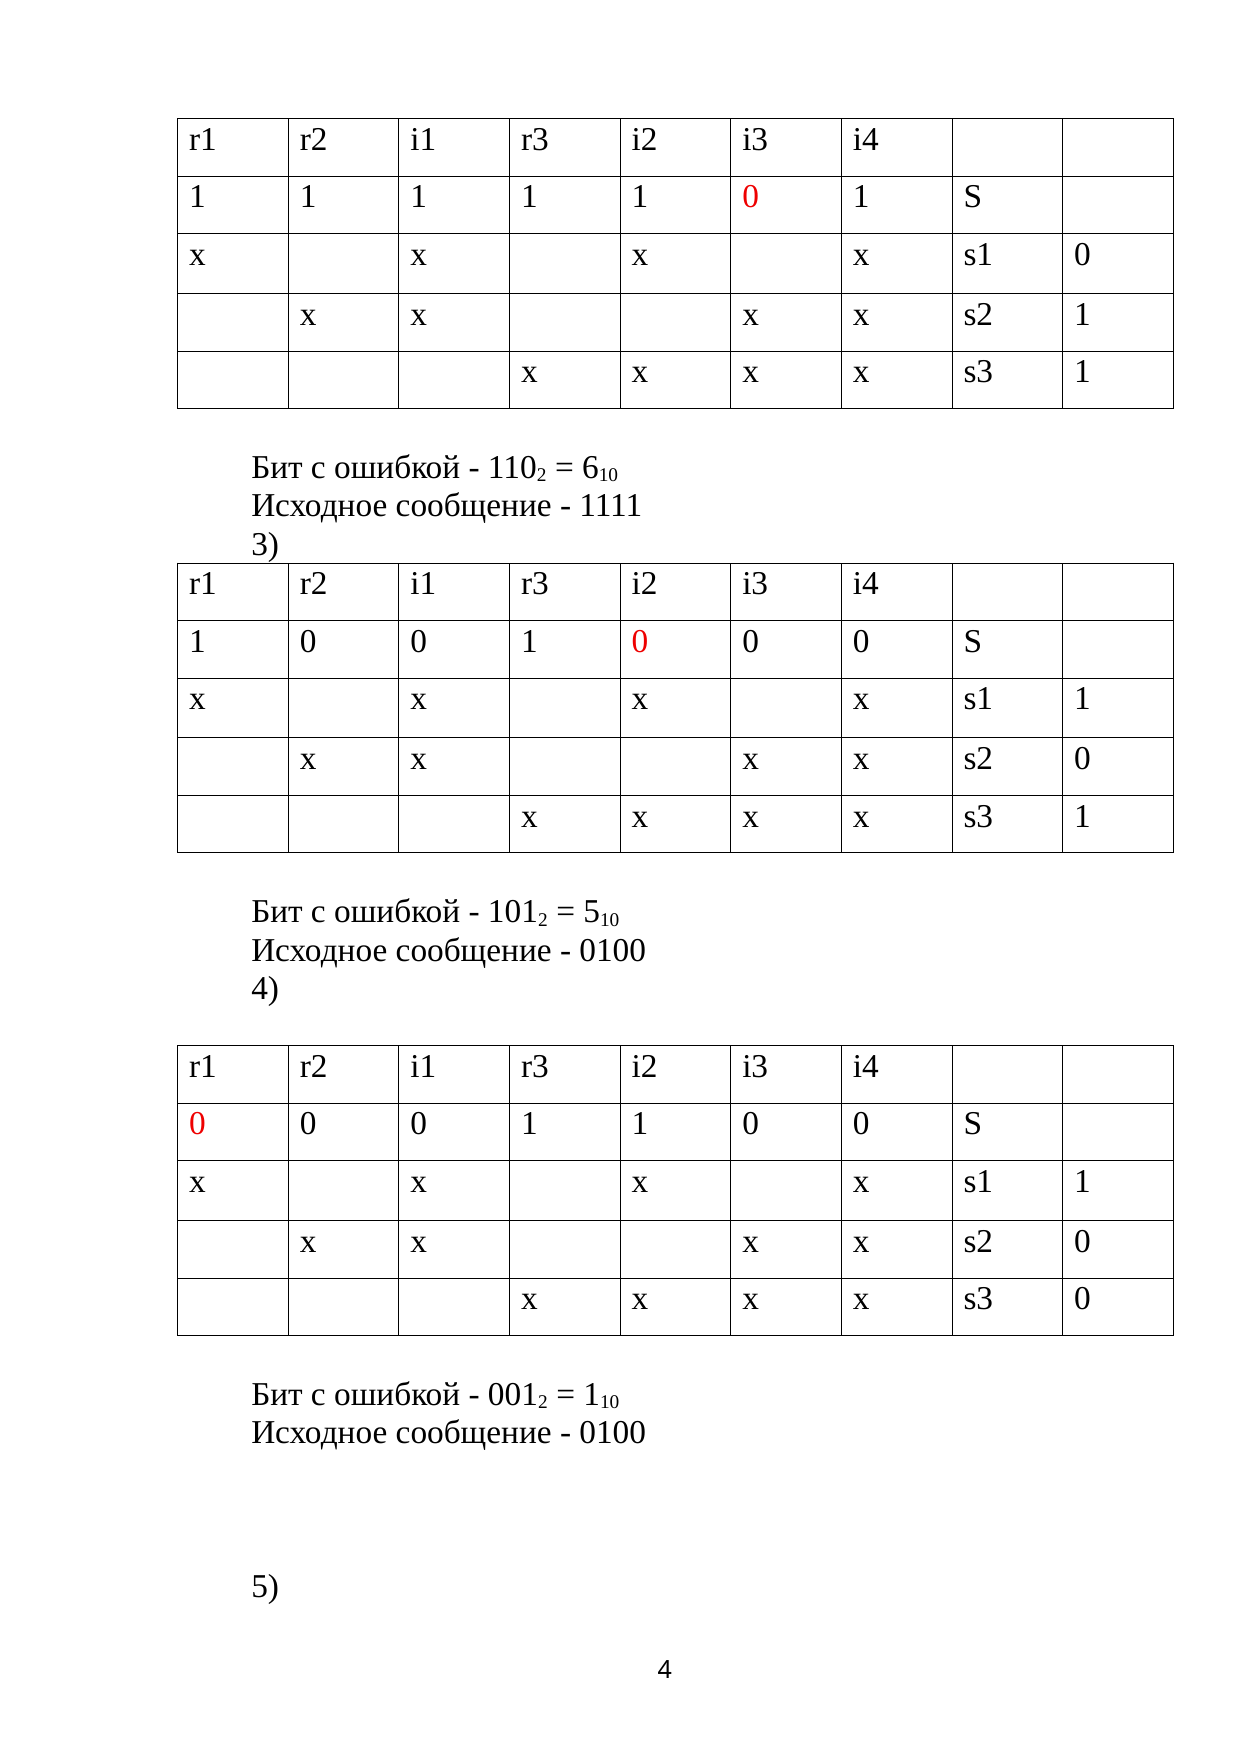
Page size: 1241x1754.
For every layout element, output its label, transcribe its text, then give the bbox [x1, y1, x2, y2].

table_cell x [399, 679, 509, 737]
table_cell x [510, 796, 620, 852]
table_cell s2 [953, 738, 1062, 795]
table_cell [510, 234, 620, 293]
table_cell x [178, 1161, 288, 1220]
table_cell 1 [842, 177, 952, 233]
table_cell [289, 796, 398, 852]
text Бит с ошибкой - 1012 = 510 [177, 892, 1152, 930]
table_header i2 [621, 1046, 730, 1102]
table_header r1 [178, 564, 288, 620]
table_cell [510, 1221, 620, 1277]
table_cell 0 [731, 1104, 841, 1160]
table_cell x [731, 352, 841, 408]
table_cell x [842, 1221, 952, 1277]
table_cell x [621, 1279, 730, 1335]
table_cell 0 [399, 1104, 509, 1160]
table_cell [510, 294, 620, 351]
table_cell 0 [1063, 1279, 1173, 1335]
table_cell [178, 352, 288, 408]
table_cell 1 [1063, 679, 1173, 737]
table_cell 1 [178, 177, 288, 233]
table_cell [178, 738, 288, 795]
table_header i4 [842, 119, 952, 176]
text Исходное сообщение - 1111 [177, 486, 1152, 524]
table_cell x [842, 1161, 952, 1220]
table_cell x [289, 1221, 398, 1277]
table_cell s1 [953, 679, 1062, 737]
table_cell x [289, 294, 398, 351]
table_cell s1 [953, 1161, 1062, 1220]
table_cell x [842, 796, 952, 852]
text Бит с ошибкой - 0012 = 110 [177, 1374, 1152, 1413]
table_cell x [731, 738, 841, 795]
table_header [953, 564, 1062, 620]
table_cell [178, 1221, 288, 1277]
table_cell s2 [953, 1221, 1062, 1277]
table_cell x [621, 352, 730, 408]
table_cell x [842, 679, 952, 737]
table_header r2 [289, 564, 398, 620]
table_cell 0 [621, 621, 730, 677]
table_cell [510, 738, 620, 795]
table_cell [178, 294, 288, 351]
table_header [1063, 119, 1173, 176]
table_header i3 [731, 1046, 841, 1102]
table_cell 0 [289, 1104, 398, 1160]
table_cell 0 [731, 177, 841, 233]
table_cell 0 [842, 621, 952, 677]
table_cell 0 [289, 621, 398, 677]
table_cell s3 [953, 796, 1062, 852]
table_cell x [399, 738, 509, 795]
table_cell s3 [953, 1279, 1062, 1335]
table_cell [731, 1161, 841, 1220]
table_cell [178, 796, 288, 852]
table_cell x [842, 352, 952, 408]
table_header r2 [289, 119, 398, 176]
table_cell x [621, 679, 730, 737]
table_cell 1 [289, 177, 398, 233]
table_header [1063, 1046, 1173, 1102]
table_header i3 [731, 564, 841, 620]
table_header i2 [621, 119, 730, 176]
table_header [953, 119, 1062, 176]
table_header i1 [399, 1046, 509, 1102]
table_cell [1063, 1104, 1173, 1160]
table_cell x [842, 234, 952, 293]
table_cell 1 [621, 177, 730, 233]
table_cell x [842, 294, 952, 351]
table_cell [731, 234, 841, 293]
table_cell 0 [178, 1104, 288, 1160]
table_cell x [510, 1279, 620, 1335]
table_header r2 [289, 1046, 398, 1102]
table_cell [510, 679, 620, 737]
text 3) [177, 524, 1152, 562]
table_cell [399, 796, 509, 852]
table_cell S [953, 177, 1062, 233]
table_header r3 [510, 1046, 620, 1102]
table_cell x [731, 1279, 841, 1335]
table_cell [178, 1279, 288, 1335]
table_cell 0 [399, 621, 509, 677]
table_cell 1 [621, 1104, 730, 1160]
table_cell x [399, 234, 509, 293]
table_cell 1 [510, 621, 620, 677]
table_cell S [953, 621, 1062, 677]
table_cell 0 [1063, 1221, 1173, 1277]
table_header i4 [842, 564, 952, 620]
table_cell 0 [842, 1104, 952, 1160]
table_cell [621, 294, 730, 351]
table_cell 1 [510, 177, 620, 233]
table_cell x [510, 352, 620, 408]
table_cell 1 [510, 1104, 620, 1160]
table_cell [399, 1279, 509, 1335]
table_cell 0 [1063, 234, 1173, 293]
table_cell x [842, 738, 952, 795]
table_cell [289, 234, 398, 293]
table_cell x [731, 294, 841, 351]
table_cell [1063, 177, 1173, 233]
table_header r1 [178, 1046, 288, 1102]
table_header i2 [621, 564, 730, 620]
table_cell x [621, 1161, 730, 1220]
table_cell x [399, 1161, 509, 1220]
table_cell [289, 679, 398, 737]
table_cell [1063, 621, 1173, 677]
text 5) [177, 1566, 1152, 1604]
table_cell x [621, 796, 730, 852]
table_cell [621, 1221, 730, 1277]
table_cell x [289, 738, 398, 795]
table_cell x [731, 1221, 841, 1277]
table_cell [289, 352, 398, 408]
table_header i4 [842, 1046, 952, 1102]
table_cell x [178, 234, 288, 293]
table_cell 1 [1063, 294, 1173, 351]
table_cell 1 [1063, 796, 1173, 852]
table_header r3 [510, 564, 620, 620]
table_cell x [621, 234, 730, 293]
table_header i1 [399, 119, 509, 176]
table_cell [621, 738, 730, 795]
table_cell [289, 1161, 398, 1220]
table_cell 1 [1063, 1161, 1173, 1220]
table_cell [399, 352, 509, 408]
table_cell 1 [1063, 352, 1173, 408]
text Бит с ошибкой - 1102 = 610 [177, 447, 1152, 486]
table_cell 1 [399, 177, 509, 233]
table_header i3 [731, 119, 841, 176]
table_cell 1 [178, 621, 288, 677]
table_cell x [178, 679, 288, 737]
table_cell S [953, 1104, 1062, 1160]
table_cell 0 [731, 621, 841, 677]
table_cell s2 [953, 294, 1062, 351]
table_cell s3 [953, 352, 1062, 408]
table_cell x [399, 1221, 509, 1277]
table_cell [510, 1161, 620, 1220]
table_cell [731, 679, 841, 737]
table_cell x [842, 1279, 952, 1335]
table_header [1063, 564, 1173, 620]
text Исходное сообщение - 0100 [177, 1413, 1152, 1451]
table_cell [289, 1279, 398, 1335]
table_cell s1 [953, 234, 1062, 293]
text 4) [177, 968, 1152, 1007]
table_header i1 [399, 564, 509, 620]
text Исходное сообщение - 0100 [177, 930, 1152, 968]
table_cell x [399, 294, 509, 351]
table_cell x [731, 796, 841, 852]
table_header [953, 1046, 1062, 1102]
table_header r1 [178, 119, 288, 176]
table_header r3 [510, 119, 620, 176]
table_cell 0 [1063, 738, 1173, 795]
